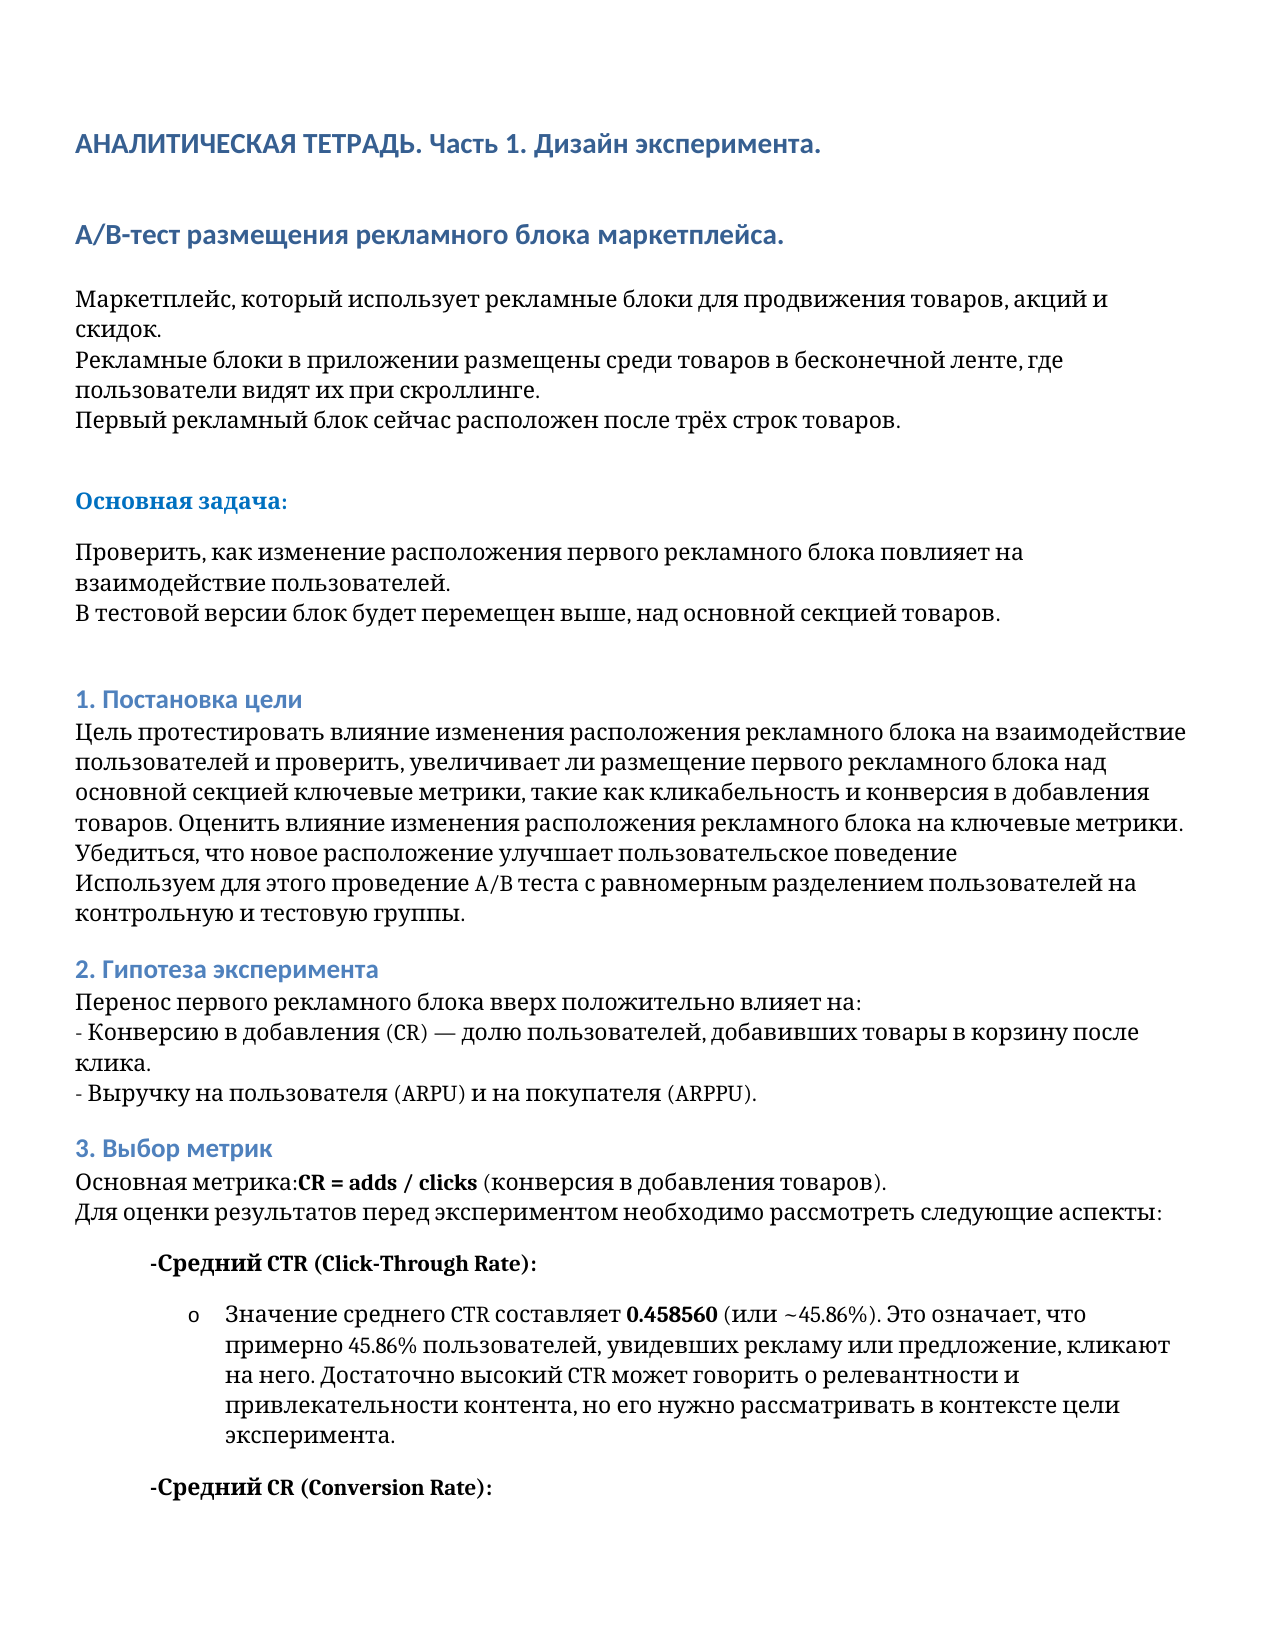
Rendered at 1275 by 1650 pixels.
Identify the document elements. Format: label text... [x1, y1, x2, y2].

text Проверить, как изменение расположения первого рекламного блока повлияет на взаимодействие пользователей. В тестовой версии блок будет перемещен выше, над основной секцией товаров. [75, 540, 1200, 657]
text Цель протестировать влияние изменения расположения рекламного блока на взаимодействие пользователей и проверить, увеличивает ли размещение первого рекламного блока над основной секцией ключевые метрики, такие как кликабельность и конверсия в добавления товаров. Оценить влияние изменения расположения рекламного блока на ключевые метрики. Убедиться, что новое расположение улучшает пользовательское поведение Используем для этого проведение A/B теста с равномерным разделением пользователей на контрольную и тестовую группы. [75, 720, 1200, 927]
subtitle A/B-тест размещения рекламного блока маркетплейса. [75, 216, 1200, 252]
text -Средний CTR (Click-Through Rate): [150, 1251, 1200, 1277]
text Маркетплейс, который использует рекламные блоки для продвижения товаров, акций и скидок. Рекламные блоки в приложении размещены среди товаров в бесконечной ленте, где пользователи видят их при скроллинге. Первый рекламный блок сейчас расположен после трёх строк товаров. [75, 257, 1200, 464]
subtitle 3. Выбор метрик [75, 1132, 1200, 1165]
list Значение среднего CTR составляет 0.458560 (или ~45.86%). Это означает, что примерно 45.86% пользователей, увидевших рекламу или предложение, кликают на него. Достаточно высокий CTR может говорить о релевантности и привлекательности контента, но его нужно рассматривать в контексте цели эксперимента. [187, 1302, 1200, 1449]
text Перенос первого рекламного блока вверх положительно влияет на: - Конверсию в добавления (CR) — долю пользователей, добавивших товары в корзину после клика. - Выручку на пользователя (ARPU) и на покупателя (ARPPU). [75, 990, 1200, 1107]
subtitle 1. Постановка цели [75, 682, 1200, 715]
subtitle 2. Гипотеза эксперимента [75, 952, 1200, 985]
text Основная задача: [75, 489, 1200, 516]
subtitle АНАЛИТИЧЕСКАЯ ТЕТРАДЬ. Часть 1. Дизайн эксперимента. [75, 125, 1200, 161]
text Основная метрика:CR = adds / clicks (конверсия в добавления товаров). Для оценки результатов перед экспериментом необходимо рассмотреть следующие аспекты: [75, 1169, 1200, 1226]
text -Средний CR (Conversion Rate): [150, 1474, 1200, 1501]
